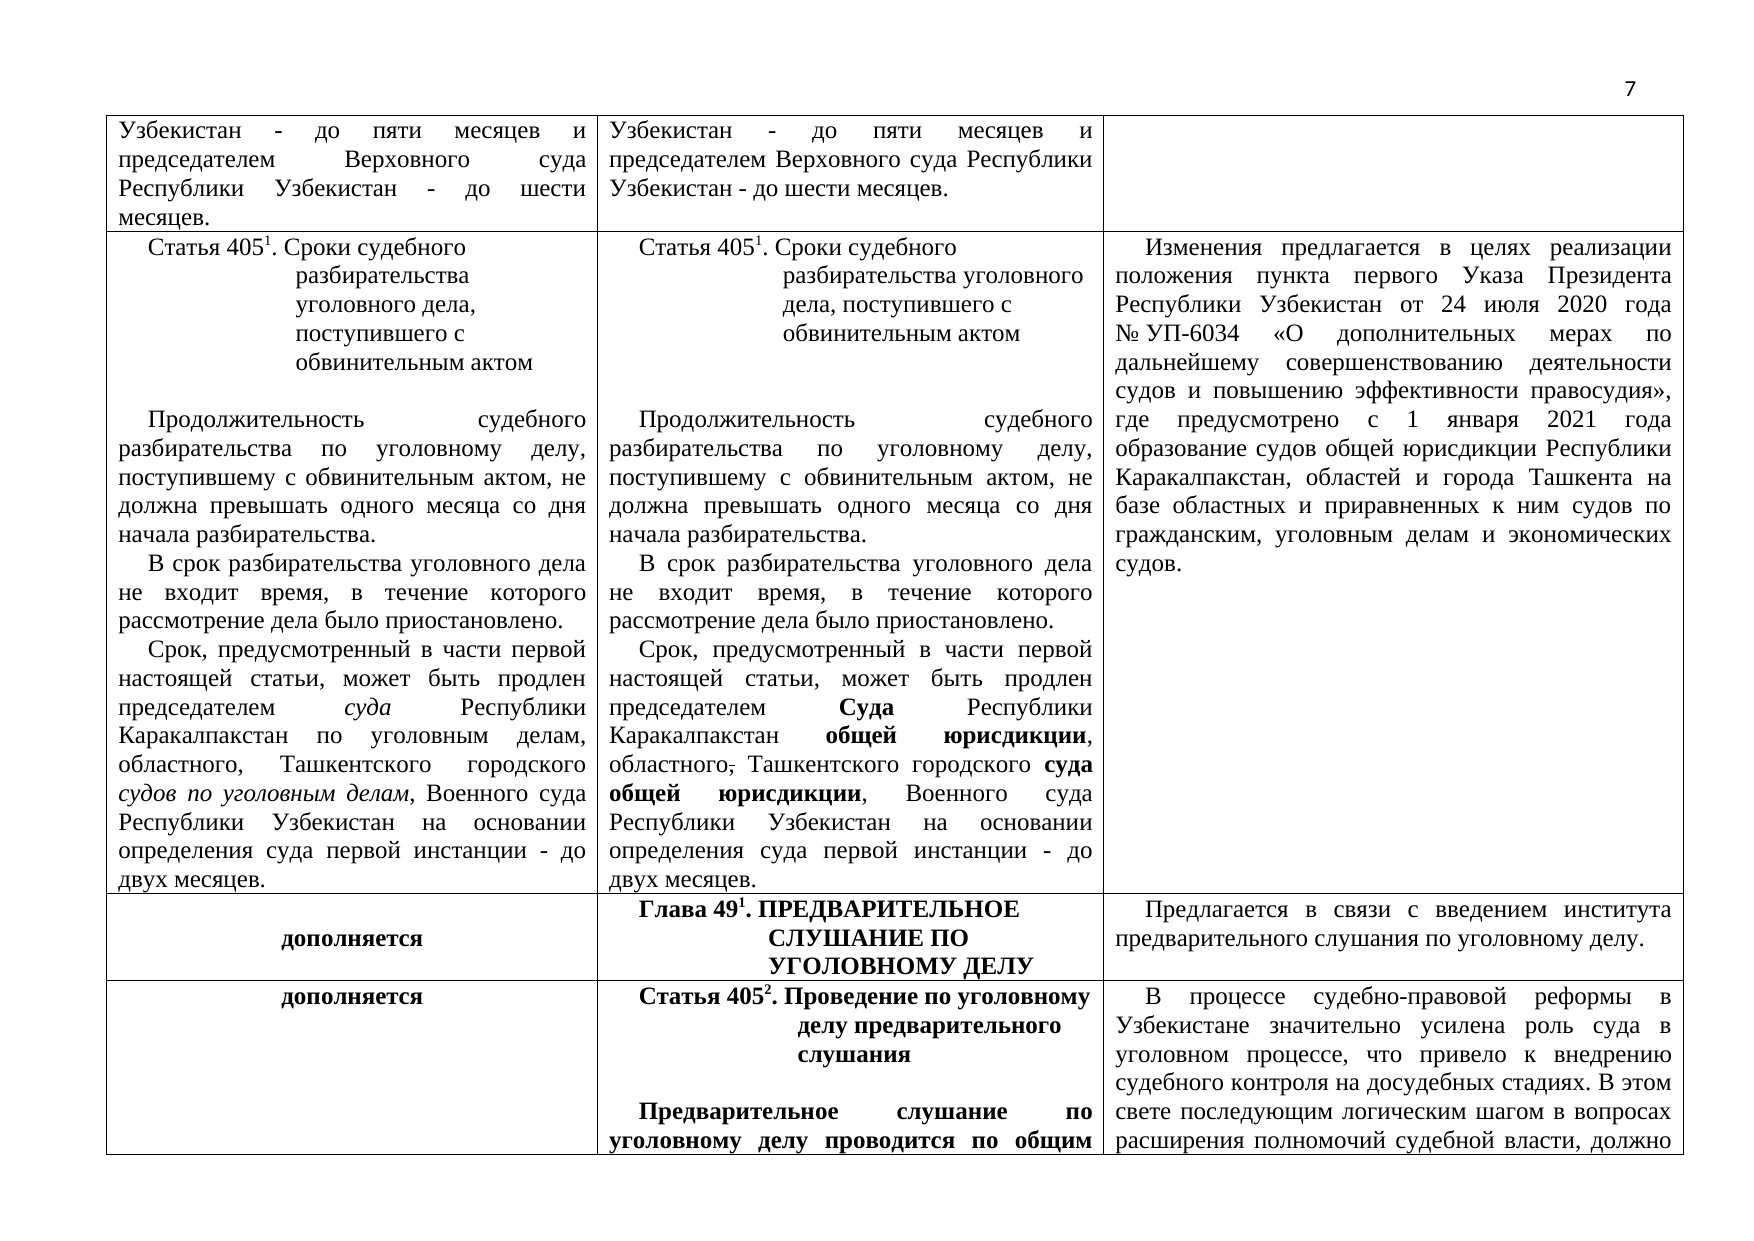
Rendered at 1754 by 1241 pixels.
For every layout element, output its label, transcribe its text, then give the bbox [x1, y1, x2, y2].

table_cell Предлагается в связи с введением института предварительного слушания по уголовному делу. [1104, 894, 1683, 980]
table_cell Глава 491. ПРЕДВАРИТЕЛЬНОЕ СЛУШАНИЕ ПО УГОЛОВНОМУ ДЕЛУ [598, 894, 1103, 980]
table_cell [1104, 981, 1683, 1154]
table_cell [598, 981, 1103, 1154]
table_cell Статья 4051. Сроки судебного разбирательства уголовного дела, поступившего с обвинительным актом Продолжительность судебного разбирательства по уголовному делу, поступившему с обвинительным актом, не должна превышать одного месяца со дня начала разбирательства. В срок разбирательства уголовного дела не входит время, в течение которого рассмотрение дела было приостановлено. Срок, предусмотренный в части первой настоящей статьи, может быть продлен председателем суда Республики Каракалпакстан по уголовным делам, областного, Ташкентского городского судов по уголовным делам, Военного суда Республики Узбекистан на основании определения суда первой инстанции - до двух месяцев. [107, 232, 597, 893]
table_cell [107, 116, 597, 231]
table_cell Изменения предлагается в целях реализации положения пункта первого Указа Президента Республики Узбекистан от 24 июля 2020 года № УП-6034 «О дополнительных мерах по дальнейшему совершенствованию деятельности судов и повышению эффективности правосудия», где предусмотрено с 1 января 2021 года образование судов общей юрисдикции Республики Каракалпакстан, областей и города Ташкента на базе областных и приравненных к ним судов по гражданским, уголовным делам и экономических судов. [1104, 232, 1683, 893]
table_cell Статья 4051. Сроки судебного разбирательства уголовного дела, поступившего с обвинительным актом Продолжительность судебного разбирательства по уголовному делу, поступившему с обвинительным актом, не должна превышать одного месяца со дня начала разбирательства. В срок разбирательства уголовного дела не входит время, в течение которого рассмотрение дела было приостановлено. Срок, предусмотренный в части первой настоящей статьи, может быть продлен председателем Суда Республики Каракалпакстан общей юрисдикции, областного, Ташкентского городского суда общей юрисдикции, Военного суда Республики Узбекистан на основании определения суда первой инстанции - до двух месяцев. [598, 232, 1103, 893]
table_cell дополняется [107, 981, 597, 1154]
table_cell дополняется [107, 894, 597, 980]
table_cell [1104, 116, 1683, 231]
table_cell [598, 116, 1103, 231]
